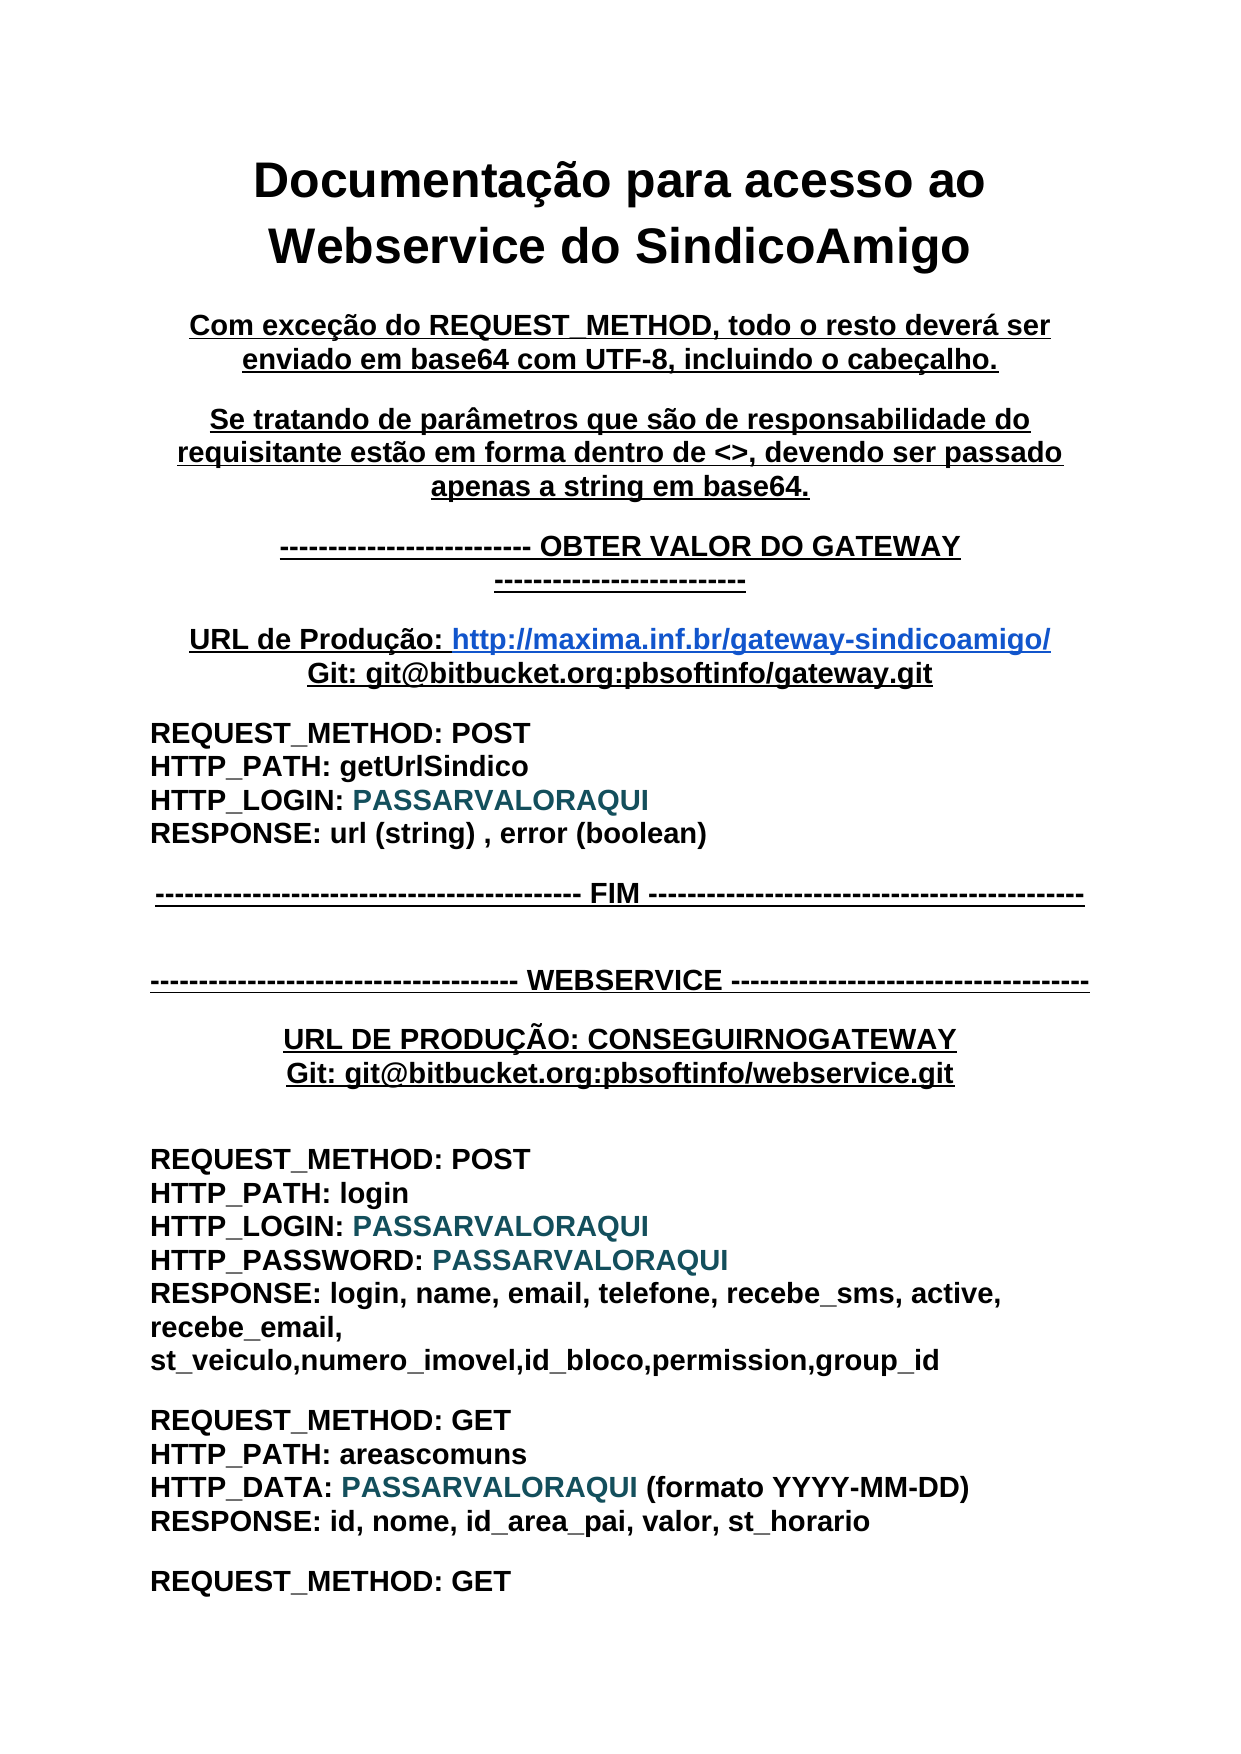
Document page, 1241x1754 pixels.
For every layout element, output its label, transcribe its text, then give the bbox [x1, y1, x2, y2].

text HTTP_PATH: getUrlSindico [150, 749, 1090, 783]
text RESPONSE: id, nome, id_area_pai, valor, st_horario [150, 1504, 1090, 1537]
text REQUEST_METHOD: POST [150, 716, 1090, 749]
text Com exceção do REQUEST_METHOD, todo o resto deverá ser enviado em base64 com UTF-8, incluindo o cabeçalho. [150, 308, 1090, 376]
text -------------------------------------- WEBSERVICE ------------------------------------- [150, 962, 1090, 992]
text REQUEST_METHOD: GET [150, 1403, 1090, 1437]
text HTTP_LOGIN: PASSARVALORAQUI [150, 1209, 1090, 1243]
text -------------------------- OBTER VALOR DO GATEWAY -------------------------- [150, 529, 1090, 596]
text HTTP_PASSWORD: PASSARVALORAQUI [150, 1243, 1090, 1276]
text -------------------------------------------- FIM --------------------------------------------- [150, 876, 1090, 910]
text RESPONSE: login, name, email, telefone, recebe_sms, active, recebe_email, st_veiculo,numero_imovel,id_bloco,permission,group_id [150, 1276, 1090, 1377]
text HTTP_LOGIN: PASSARVALORAQUI [150, 783, 1090, 816]
text REQUEST_METHOD: POST [150, 1142, 1090, 1176]
text Git: git@bitbucket.org:pbsoftinfo/gateway.git [150, 656, 1090, 689]
text REQUEST_METHOD: GET [150, 1564, 1090, 1597]
text HTTP_PATH: areascomuns [150, 1437, 1090, 1470]
text RESPONSE: url (string) , error (boolean) [150, 816, 1090, 850]
text Documentação para acesso ao Webservice do SindicoAmigo [150, 150, 1090, 273]
text Git: git@bitbucket.org:pbsoftinfo/webservice.git [150, 1056, 1090, 1089]
text URL DE PRODUÇÃO: CONSEGUIRNOGATEWAY [150, 1022, 1090, 1056]
text HTTP_DATA: PASSARVALORAQUI (formato YYYY-MM-DD) [150, 1470, 1090, 1504]
text Se tratando de parâmetros que são de responsabilidade do requisitante estão em forma dentro de <>, devendo ser passado apenas a string em base64. [150, 402, 1090, 502]
text URL de Produção: http://maxima.inf.br/gateway-sindicoamigo/ [150, 622, 1090, 656]
text HTTP_PATH: login [150, 1176, 1090, 1209]
